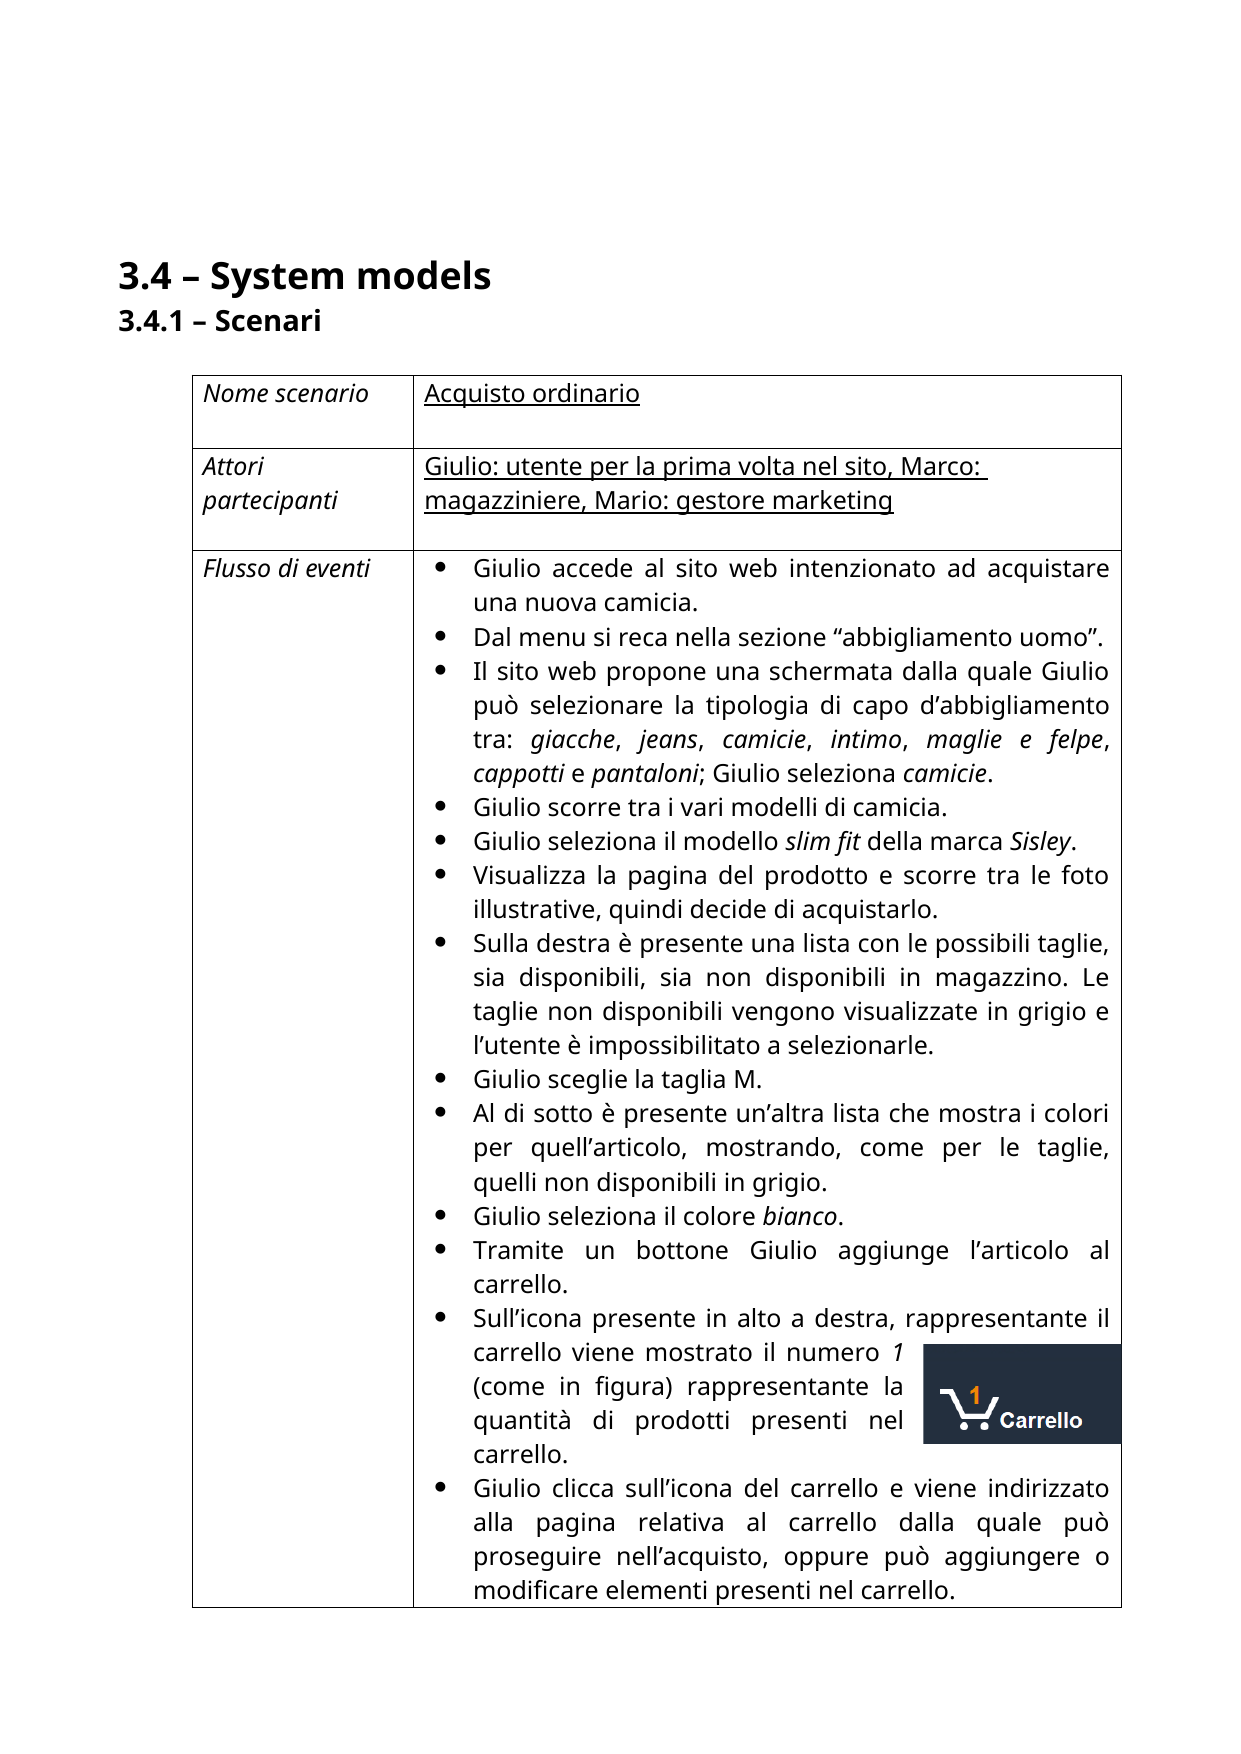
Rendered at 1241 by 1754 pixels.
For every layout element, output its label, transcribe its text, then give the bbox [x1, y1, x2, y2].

table_header Nome scenario [193, 376, 413, 448]
text 3.4 – System models [118, 250, 1122, 301]
table_cell Giulio: utente per la prima volta nel sito, Marco: magazziniere, Mario: gestore marketing [414, 449, 1121, 550]
text 3.4.1 – Scenari [118, 301, 1122, 340]
picture [923, 1344, 1122, 1444]
table_header Acquisto ordinario [414, 376, 1121, 448]
table_cell Flusso di eventi [193, 551, 413, 1607]
table_cell Attori partecipanti [193, 449, 413, 550]
